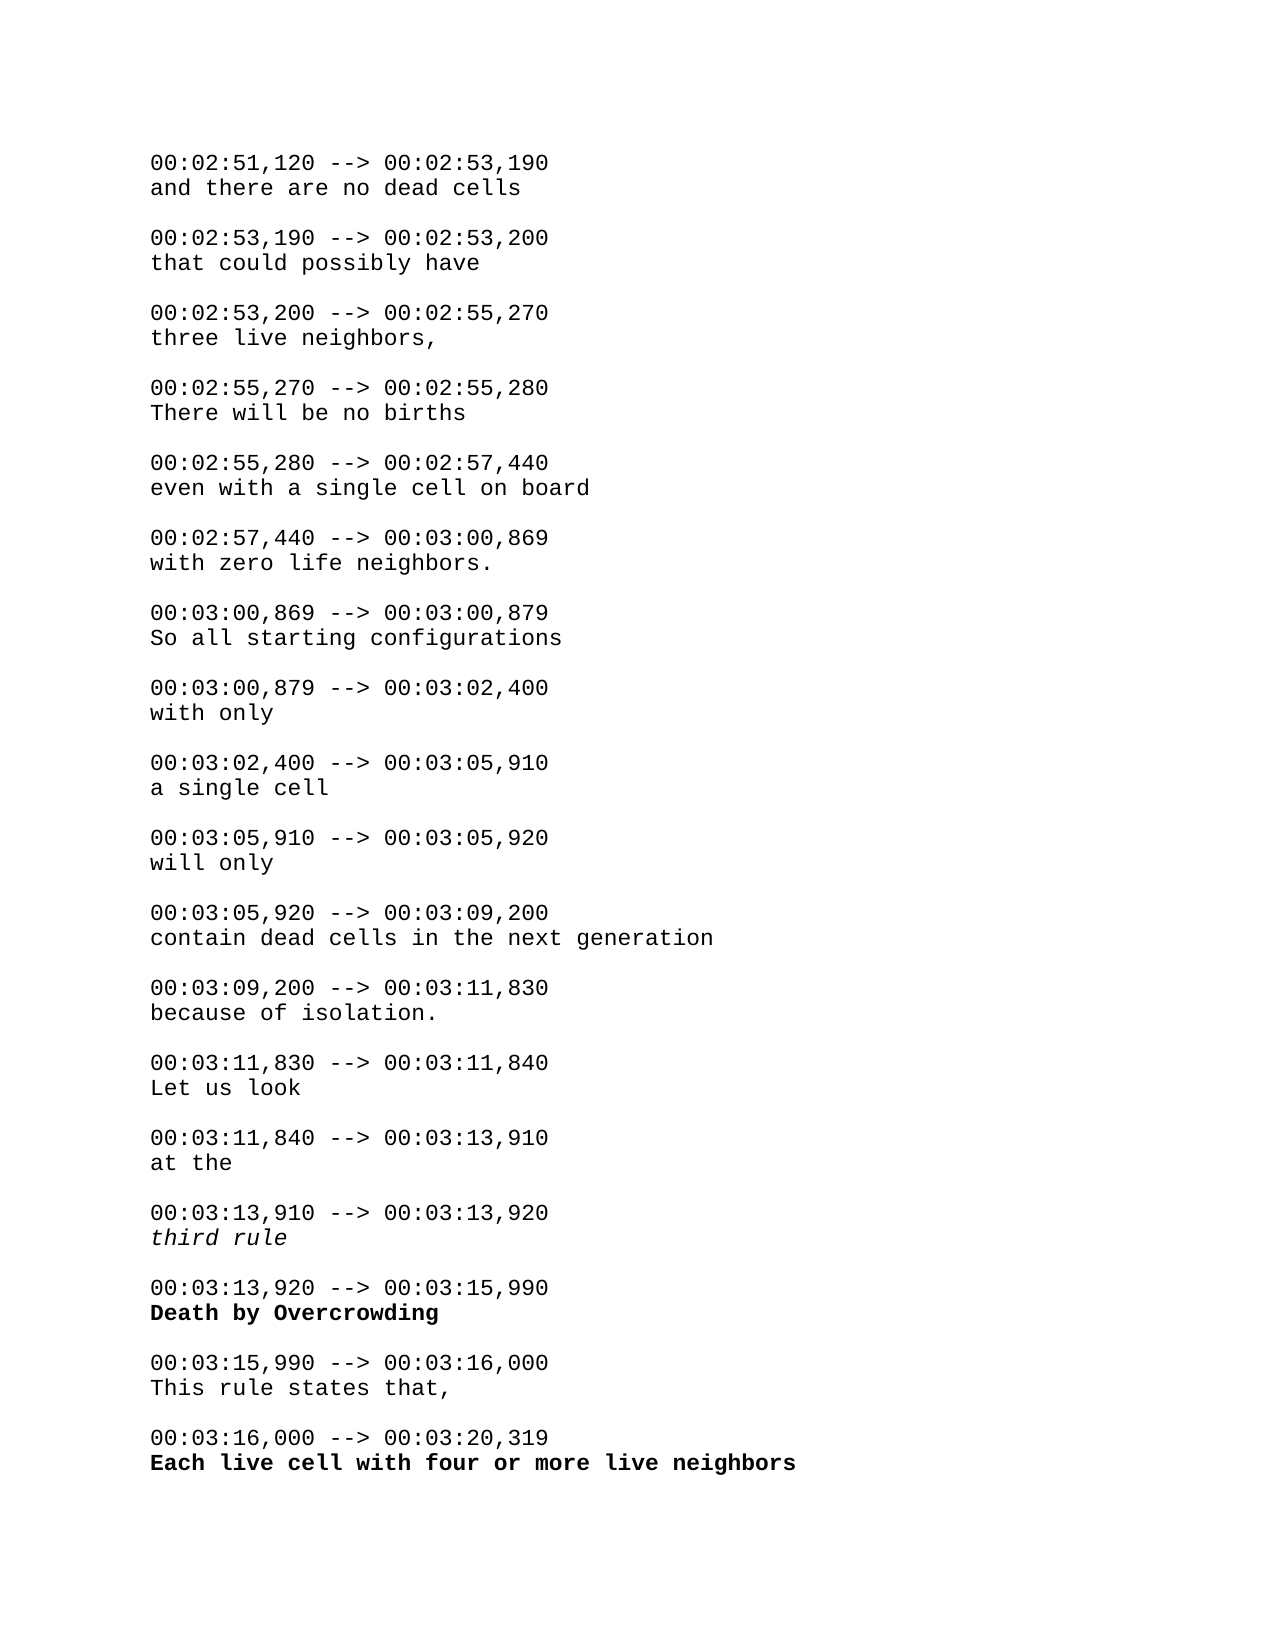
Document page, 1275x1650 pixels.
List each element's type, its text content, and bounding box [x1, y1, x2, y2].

text 00:02:53,200 --> 00:02:55,270 [150, 300, 1125, 325]
text 00:03:13,910 --> 00:03:13,920 [150, 1200, 1125, 1225]
text 00:03:11,830 --> 00:03:11,840 [150, 1050, 1125, 1075]
text 00:03:00,869 --> 00:03:00,879 [150, 600, 1125, 625]
text that could possibly have [150, 250, 1125, 275]
text three live neighbors, [150, 325, 1125, 350]
text third rule [150, 1225, 1125, 1250]
text 00:02:51,120 --> 00:02:53,190 [150, 150, 1125, 175]
text 00:03:15,990 --> 00:03:16,000 [150, 1350, 1125, 1375]
text 00:03:05,920 --> 00:03:09,200 [150, 900, 1125, 925]
text contain dead cells in the next generation [150, 925, 1125, 950]
text There will be no births [150, 400, 1125, 425]
text Death by Overcrowding [150, 1300, 1125, 1325]
text will only [150, 850, 1125, 875]
text This rule states that, [150, 1375, 1125, 1400]
text 00:03:05,910 --> 00:03:05,920 [150, 825, 1125, 850]
text So all starting configurations [150, 625, 1125, 650]
text Let us look [150, 1075, 1125, 1100]
text 00:03:11,840 --> 00:03:13,910 [150, 1125, 1125, 1150]
text 00:02:55,280 --> 00:02:57,440 [150, 450, 1125, 475]
text 00:03:16,000 --> 00:03:20,319 [150, 1425, 1125, 1450]
text 00:02:57,440 --> 00:03:00,869 [150, 525, 1125, 550]
text at the [150, 1150, 1125, 1175]
text Each live cell with four or more live neighbors [150, 1450, 1125, 1475]
text 00:03:00,879 --> 00:03:02,400 [150, 675, 1125, 700]
text 00:02:53,190 --> 00:02:53,200 [150, 225, 1125, 250]
text 00:03:02,400 --> 00:03:05,910 [150, 750, 1125, 775]
text with zero life neighbors. [150, 550, 1125, 575]
text because of isolation. [150, 1000, 1125, 1025]
text 00:03:09,200 --> 00:03:11,830 [150, 975, 1125, 1000]
text 00:02:55,270 --> 00:02:55,280 [150, 375, 1125, 400]
text a single cell [150, 775, 1125, 800]
text even with a single cell on board [150, 475, 1125, 500]
text with only [150, 700, 1125, 725]
text 00:03:13,920 --> 00:03:15,990 [150, 1275, 1125, 1300]
text and there are no dead cells [150, 175, 1125, 200]
